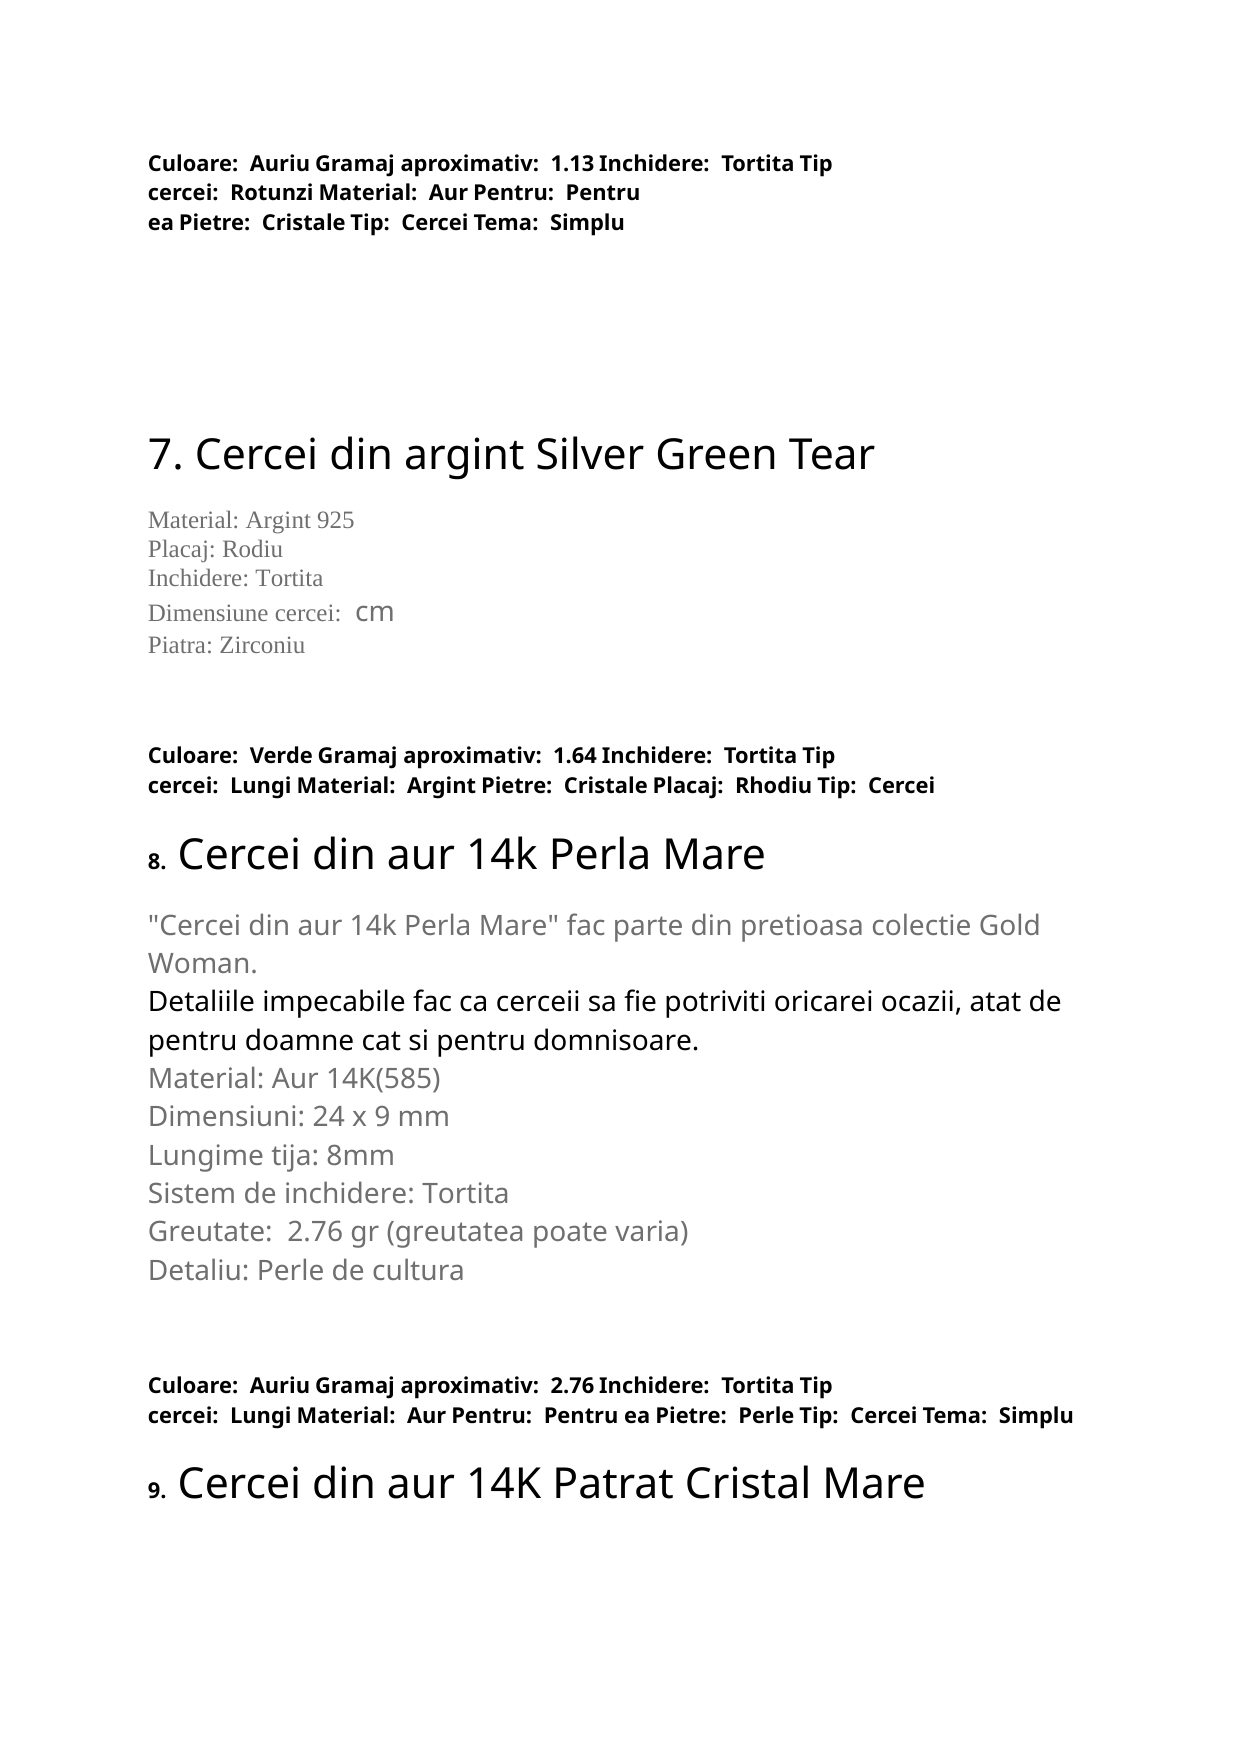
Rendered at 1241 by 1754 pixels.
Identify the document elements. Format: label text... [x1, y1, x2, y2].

subtitle Culoare: Auriu Gramaj aproximativ: 1.13 Inchidere: Tortita Tip cercei: Rotunzi Material: Aur Pentru: Pentru ea Pietre: Cristale Tip: Cercei Tema: Simplu [148, 148, 1093, 237]
text Dimensiuni: 24 x 9 mm [148, 1097, 1093, 1135]
text Material: Argint 925 [148, 505, 1093, 534]
text Piatra: Zirconiu [148, 630, 1093, 659]
text Inchidere: Tortita [148, 563, 1093, 592]
text Placaj: Rodiu [148, 534, 1093, 563]
text "Cercei din aur 14k Perla Mare" fac parte din pretioasa colectie Gold Woman. [148, 905, 1093, 982]
subtitle 7. Cercei din argint Silver Green Tear [148, 424, 1093, 482]
text Detaliu: Perle de cultura [148, 1250, 1093, 1288]
text Lungime tija: 8mm [148, 1135, 1093, 1173]
text Dimensiune cercei: cm [148, 592, 1093, 630]
text Greutate: 2.76 gr (greutatea poate varia) [148, 1212, 1093, 1250]
text Detaliile impecabile fac ca cerceii sa fie potriviti oricarei ocazii, atat de pentru doamne cat si pentru domnisoare. [148, 982, 1093, 1058]
text Material: Aur 14K(585) [148, 1058, 1093, 1097]
subtitle Culoare: Verde Gramaj aproximativ: 1.64 Inchidere: Tortita Tip cercei: Lungi Material: Argint Pietre: Cristale Placaj: Rhodiu Tip: Cercei [835, 740, 1093, 800]
subtitle 9. Cercei din aur 14K Patrat Cristal Mare [148, 1453, 1093, 1511]
subtitle Culoare: Auriu Gramaj aproximativ: 2.76 Inchidere: Tortita Tip cercei: Lungi Material: Aur Pentru: Pentru ea Pietre: Perle Tip: Cercei Tema: Simplu [833, 1370, 1093, 1430]
subtitle 8. Cercei din aur 14k Perla Mare [148, 823, 1093, 882]
text Sistem de inchidere: Tortita [148, 1173, 1093, 1212]
